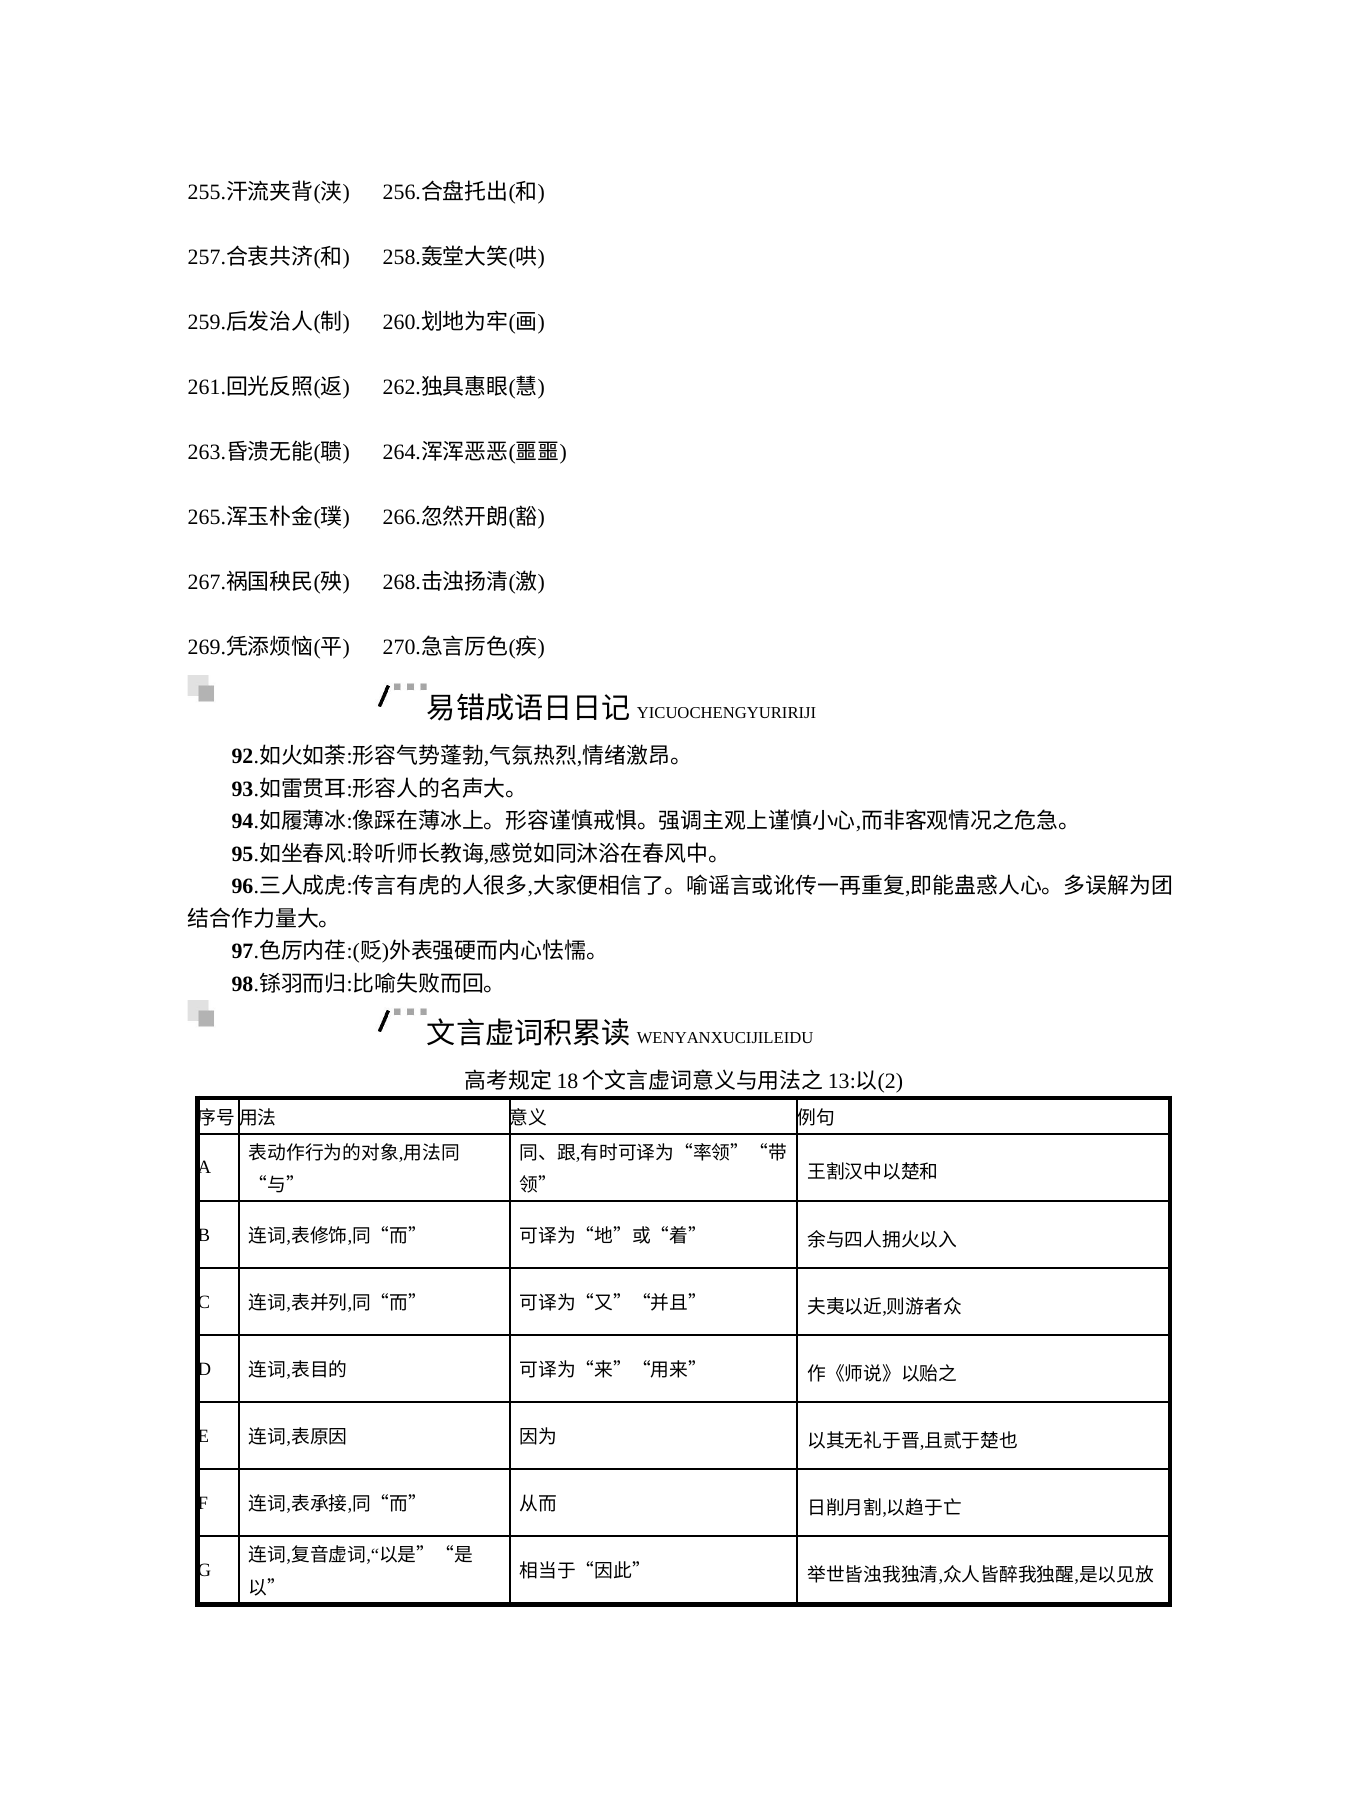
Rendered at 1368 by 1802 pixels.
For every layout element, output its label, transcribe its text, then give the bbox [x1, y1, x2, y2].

text 96.三人成虎:传言有虎的人很多,大家便相信了。喻谣言或讹传一再重复,即能蛊惑人心。多误解为团结合作力量大。 [187, 868, 1180, 933]
picture [187, 1000, 427, 1032]
text 92.如火如荼:形容气势蓬勃,气氛热烈,情绪激昂。 [187, 738, 1180, 771]
text 263.昏溃无能(聩) 264.浑浑恶恶(噩噩) [187, 413, 1180, 478]
table_header 用法 [240, 1100, 509, 1133]
table_cell 表动作行为的对象,用法同“与” [240, 1135, 509, 1200]
table_cell 同、跟,有时可译为“率领”“带领” [511, 1135, 796, 1200]
text 267.祸国秧民(殃) 268.击浊扬清(激) [187, 543, 1180, 608]
text 94.如履薄冰:像踩在薄冰上。形容谨慎戒惧。强调主观上谨慎小心,而非客观情况之危急。 [187, 803, 1180, 836]
table_cell 从而 [511, 1470, 796, 1535]
table_cell 日削月割,以趋于亡 [798, 1470, 1168, 1535]
table_cell 夫夷以近,则游者众 [798, 1269, 1168, 1334]
table_cell 连词,表目的 [240, 1336, 509, 1401]
text 95.如坐春风:聆听师长教诲,感觉如同沐浴在春风中。 [187, 836, 1180, 868]
table_cell E [200, 1403, 238, 1468]
table_cell 连词,复音虚词,“以是”“是以” [240, 1537, 509, 1602]
table_cell 相当于“因此” [511, 1537, 796, 1602]
table_cell A [200, 1135, 238, 1200]
text 269.凭添烦恼(平) 270.急言厉色(疾) [187, 608, 1180, 673]
text 261.回光反照(返) 262.独具惠眼(慧) [187, 348, 1180, 413]
table_cell 以其无礼于晋,且贰于楚也 [798, 1403, 1168, 1468]
table_cell D [200, 1336, 238, 1401]
text 98.铩羽而归:比喻失败而回。 [187, 966, 1180, 998]
text 93.如雷贯耳:形容人的名声大。 [187, 771, 1180, 803]
text 文言虚词积累读WENYANXUCIJILEIDU [187, 998, 1180, 1063]
table_cell 余与四人拥火以入 [798, 1202, 1168, 1267]
text 265.浑玉朴金(璞) 266.忽然开朗(豁) [187, 478, 1180, 543]
table_cell 可译为“来”“用来” [511, 1336, 796, 1401]
table_cell 连词,表原因 [240, 1403, 509, 1468]
table_cell 王割汉中以楚和 [798, 1135, 1168, 1200]
table_cell C [200, 1269, 238, 1334]
table_cell G [200, 1537, 238, 1602]
table_cell F [200, 1470, 238, 1535]
table_cell 可译为“又”“并且” [511, 1269, 796, 1334]
text 259.后发治人(制) 260.划地为牢(画) [187, 283, 1180, 348]
picture [187, 675, 427, 707]
table_header 例句 [798, 1100, 1168, 1133]
text 97.色厉内荏:(贬)外表强硬而内心怯懦。 [187, 933, 1180, 966]
table_header 意义 [511, 1100, 796, 1133]
text 257.合衷共济(和) 258.轰堂大笑(哄) [187, 218, 1180, 283]
table_cell 作《师说》以贻之 [798, 1336, 1168, 1401]
text 255.汗流夹背(浃) 256.合盘托出(和) [187, 153, 1180, 218]
table_cell 可译为“地”或“着” [511, 1202, 796, 1267]
table_header 序号 [200, 1100, 238, 1133]
text 高考规定18个文言虚词意义与用法之13:以(2) [187, 1063, 1180, 1096]
table_cell 连词,表并列,同“而” [240, 1269, 509, 1334]
table_cell 连词,表承接,同“而” [240, 1470, 509, 1535]
table_cell 连词,表修饰,同“而” [240, 1202, 509, 1267]
table_cell 举世皆浊我独清,众人皆醉我独醒,是以见放 [798, 1537, 1168, 1602]
text 易错成语日日记YICUOCHENGYURIRIJI [187, 673, 1180, 738]
table_cell 因为 [511, 1403, 796, 1468]
table_cell B [200, 1202, 238, 1267]
